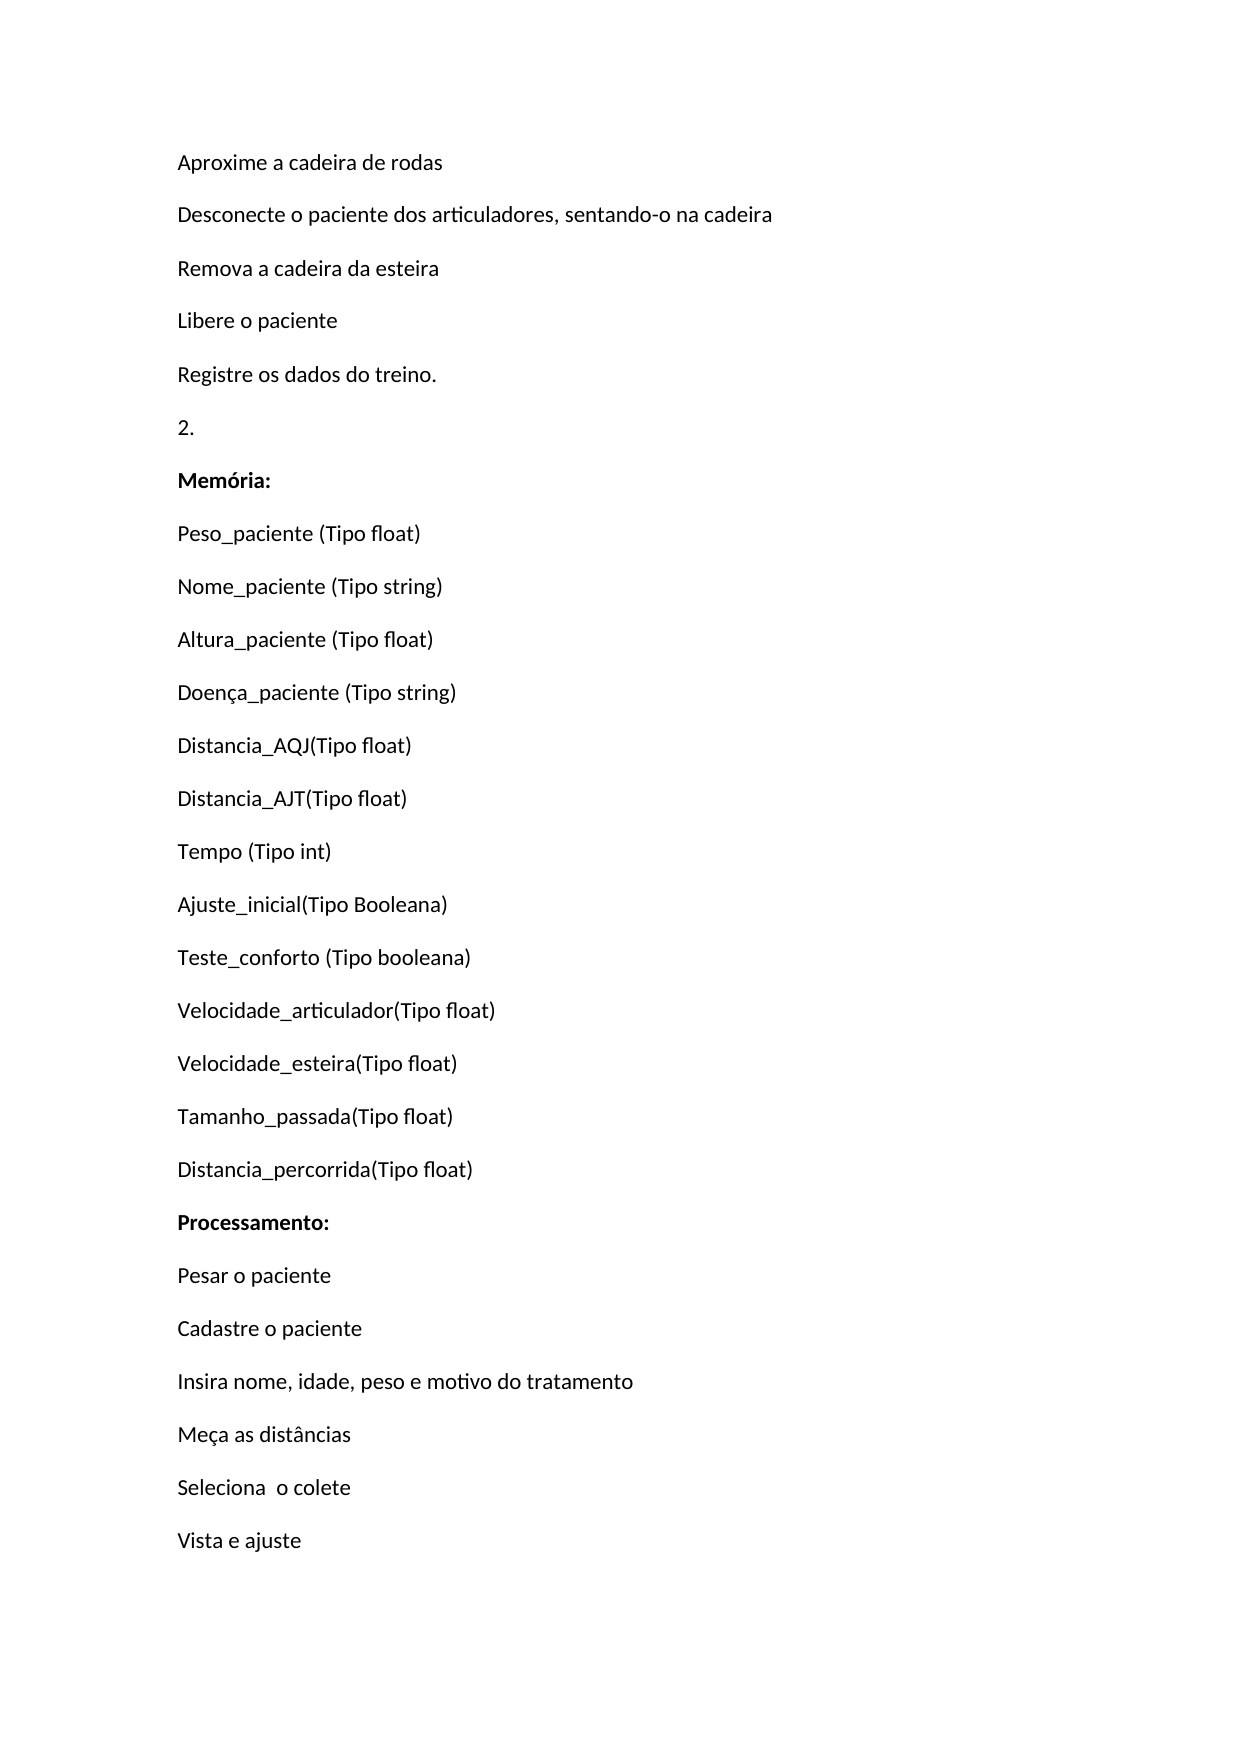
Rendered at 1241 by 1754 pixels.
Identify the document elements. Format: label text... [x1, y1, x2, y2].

text Distancia_AQJ(Tipo float) [177, 731, 1063, 759]
text Velocidade_esteira(Tipo float) [177, 1049, 1063, 1077]
text Insira nome, idade, peso e motivo do tratamento [177, 1367, 1063, 1395]
text Cadastre o paciente [177, 1314, 1063, 1342]
text Altura_paciente (Tipo float) [177, 625, 1063, 653]
text Ajuste_inicial(Tipo Booleana) [177, 890, 1063, 918]
text Velocidade_articulador(Tipo float) [177, 996, 1063, 1024]
text Seleciona o colete [177, 1473, 1063, 1501]
text Distancia_percorrida(Tipo float) [177, 1155, 1063, 1183]
text Nome_paciente (Tipo string) [177, 572, 1063, 600]
text Processamento: [177, 1208, 1063, 1236]
text Vista e ajuste [177, 1526, 1063, 1554]
text Peso_paciente (Tipo float) [177, 519, 1063, 547]
text Remova a cadeira da esteira [177, 254, 1063, 282]
text Pesar o paciente [177, 1261, 1063, 1289]
text Registre os dados do treino. [177, 360, 1063, 388]
text Tempo (Tipo int) [177, 837, 1063, 865]
text Tamanho_passada(Tipo float) [177, 1102, 1063, 1130]
text Distancia_AJT(Tipo float) [177, 784, 1063, 812]
text Teste_conforto (Tipo booleana) [177, 943, 1063, 971]
text Desconecte o paciente dos articuladores, sentando-o na cadeira [177, 201, 1063, 229]
text Meça as distâncias [177, 1420, 1063, 1448]
text Doença_paciente (Tipo string) [177, 678, 1063, 706]
text Libere o paciente [177, 307, 1063, 335]
text Aproxime a cadeira de rodas [177, 148, 1063, 176]
text 2. [177, 413, 1063, 441]
text Memória: [177, 466, 1063, 494]
